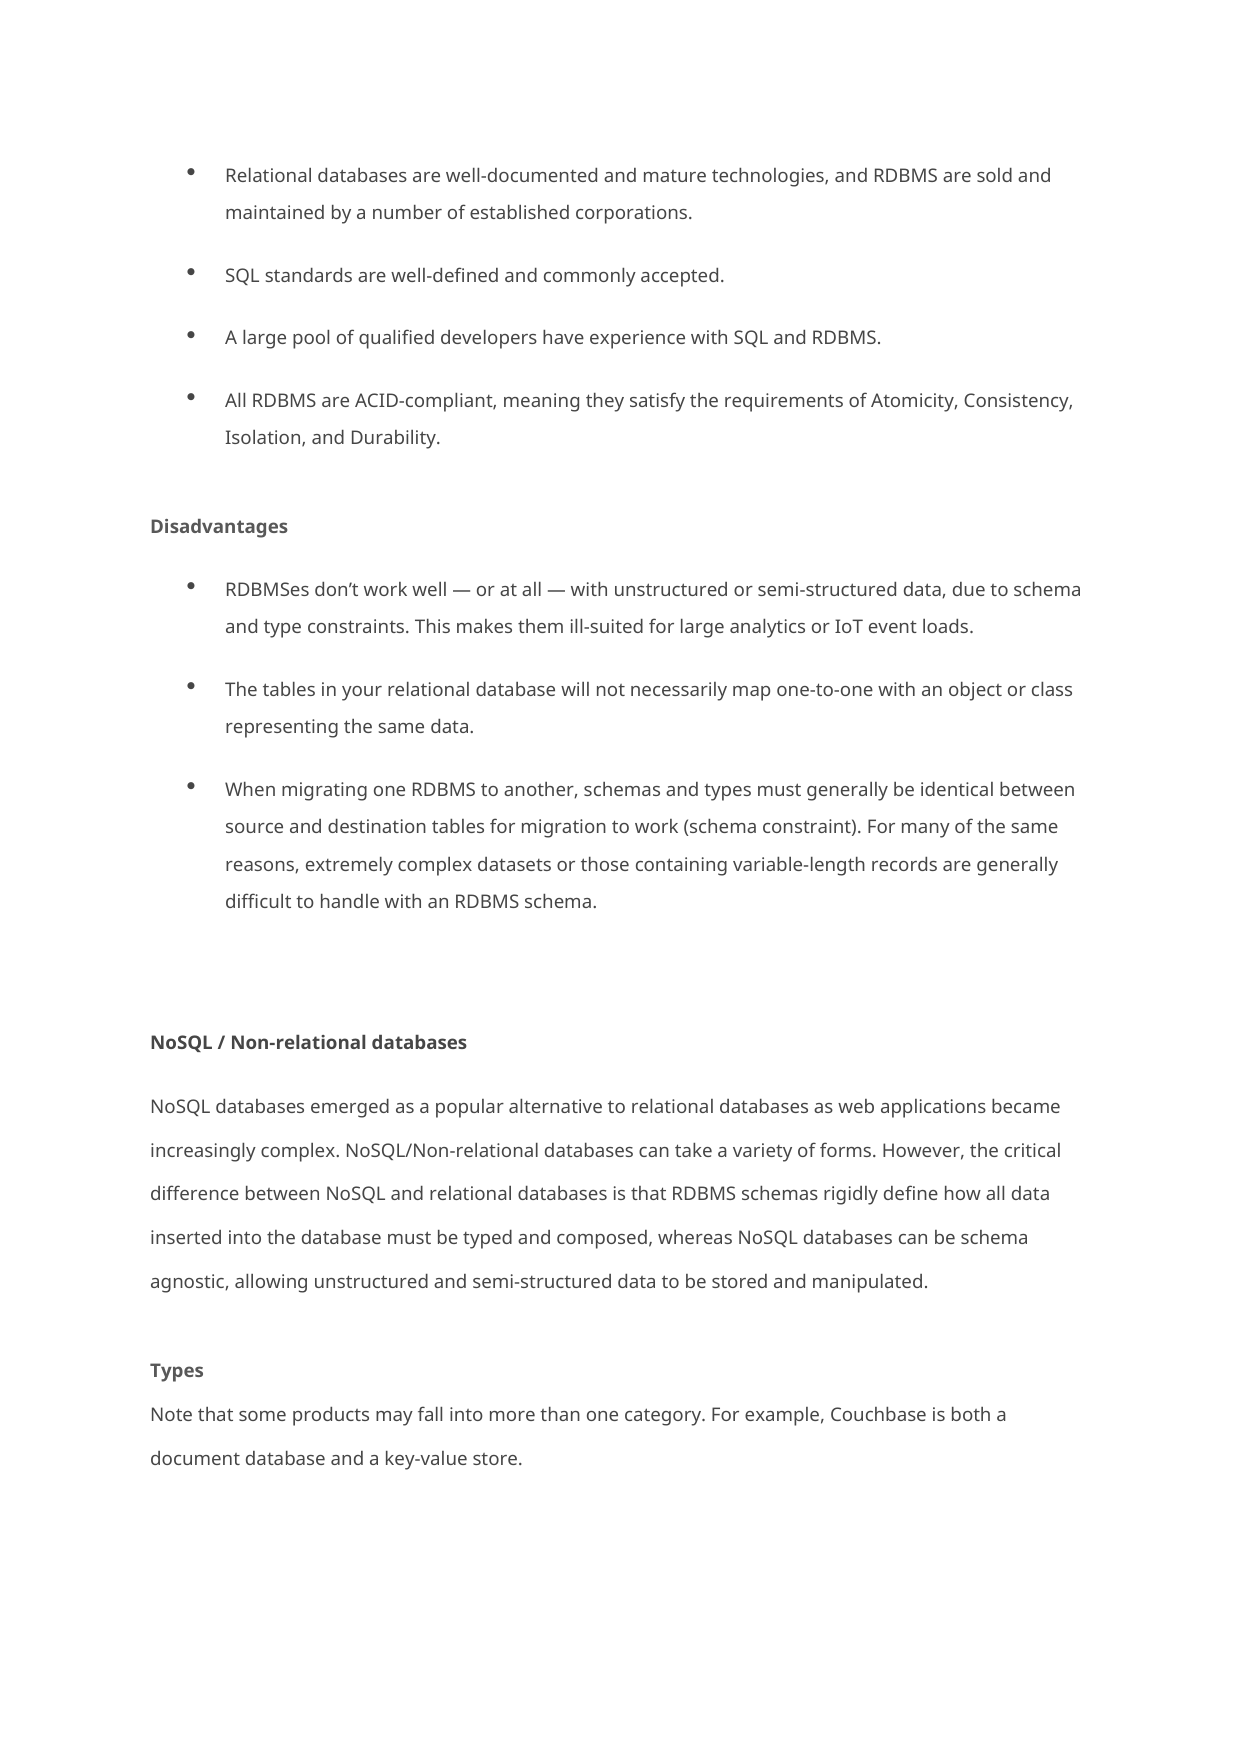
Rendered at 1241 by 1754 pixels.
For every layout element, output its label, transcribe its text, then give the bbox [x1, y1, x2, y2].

list The tables in your relational database will not necessarily map one-to-one with an object or class representing the same data. [187, 664, 1090, 739]
text NoSQL / Non-relational databases [150, 1008, 1090, 1055]
text Types [150, 1345, 1090, 1383]
text Note that some products may fall into more than one category. For example, Couchbase is both a document database and a key-value store. [150, 1383, 1090, 1470]
list A large pool of qualified developers have experience with SQL and RDBMS. [187, 312, 1090, 350]
list When migrating one RDBMS to another, schemas and types must generally be identical between source and destination tables for migration to work (schema constraint). For many of the same reasons, extremely complex datasets or those containing variable-length records are generally difficult to handle with an RDBMS schema. [187, 764, 1090, 914]
text NoSQL databases emerged as a popular alternative to relational databases as web applications became increasingly complex. NoSQL/Non-relational databases can take a variety of forms. However, the critical difference between NoSQL and relational databases is that RDBMS schemas rigidly define how all data inserted into the database must be typed and composed, whereas NoSQL databases can be schema agnostic, allowing unstructured and semi-structured data to be stored and manipulated. [150, 1075, 1090, 1294]
list SQL standards are well-defined and commonly accepted. [187, 250, 1090, 287]
text Disadvantages [150, 502, 1090, 539]
list RDBMSes don’t work well — or at all — with unstructured or semi-structured data, due to schema and type constraints. This makes them ill-suited for large analytics or IoT event loads. [187, 564, 1090, 639]
list Relational databases are well-documented and mature technologies, and RDBMS are sold and maintained by a number of established corporations. [187, 150, 1090, 225]
list All RDBMS are ACID-compliant, meaning they satisfy the requirements of Atomicity, Consistency, Isolation, and Durability. [187, 375, 1090, 450]
